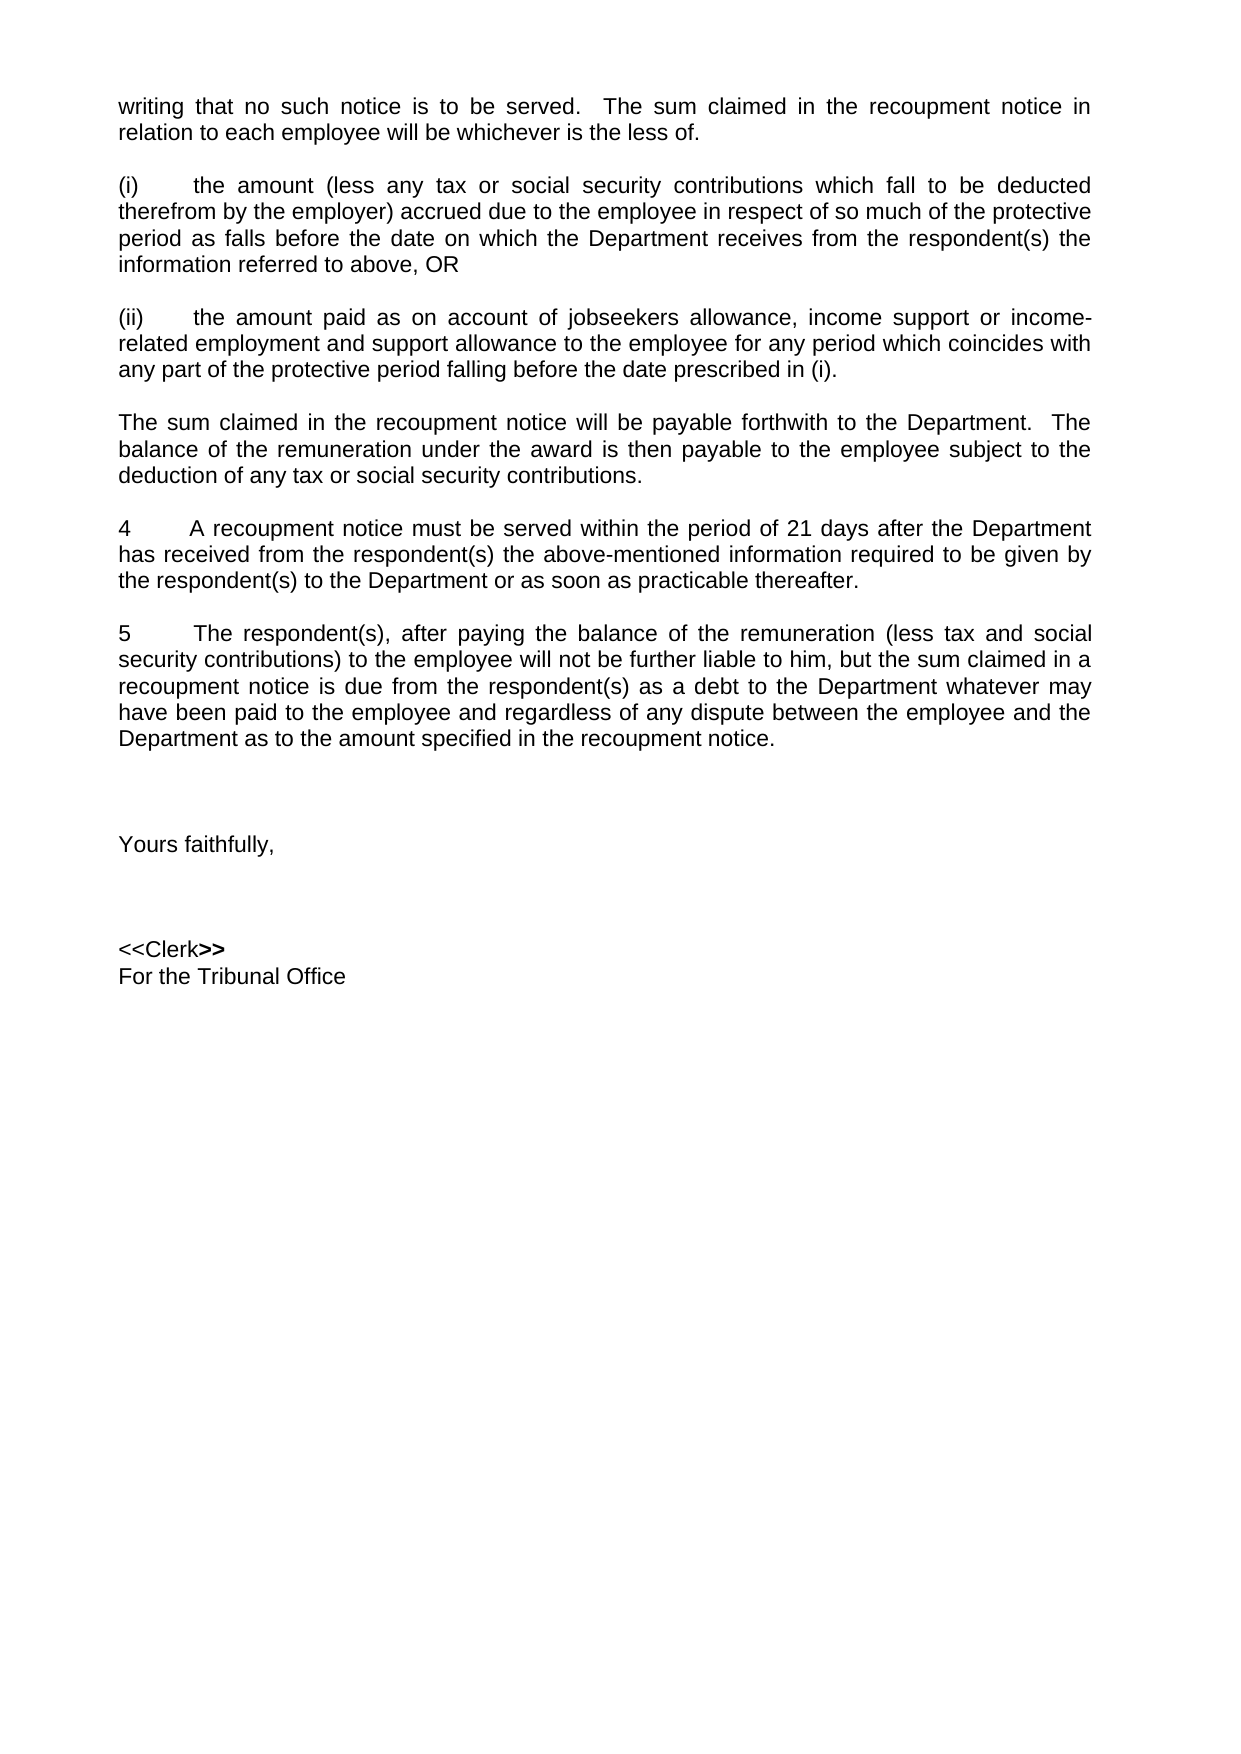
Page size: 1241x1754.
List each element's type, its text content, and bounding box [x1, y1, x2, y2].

text 5 The respondent(s), after paying the balance of the remuneration (less tax and social security contributions) to the employee will not be further liable to him, but the sum claimed in a recoupment notice is due from the respondent(s) as a debt to the Department whatever may have been paid to the employee and regardless of any dispute between the employee and the Department as to the amount specified in the recoupment notice. [118, 620, 1093, 752]
text (i) the amount (less any tax or social security contributions which fall to be deducted therefrom by the employer) accrued due to the employee in respect of so much of the protective period as falls before the date on which the Department receives from the respondent(s) the information referred to above, OR [118, 172, 1093, 277]
table_header Yours faithfully, <<Clerk>> For the Tribunal Office [114, 831, 663, 1000]
text (ii) the amount paid as on account of jobseekers allowance, income support or income-related employment and support allowance to the employee for any period which coincides with any part of the protective period falling before the date prescribed in (i). [118, 304, 1093, 383]
text The sum claimed in the recoupment notice will be payable forthwith to the Department. The balance of the remuneration under the award is then payable to the employee subject to the deduction of any tax or social security contributions. [118, 409, 1093, 488]
text 4 A recoupment notice must be served within the period of 21 days after the Department has received from the respondent(s) the above-mentioned information required to be given by the respondent(s) to the Department or as soon as practicable thereafter. [118, 514, 1093, 594]
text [118, 93, 1093, 146]
